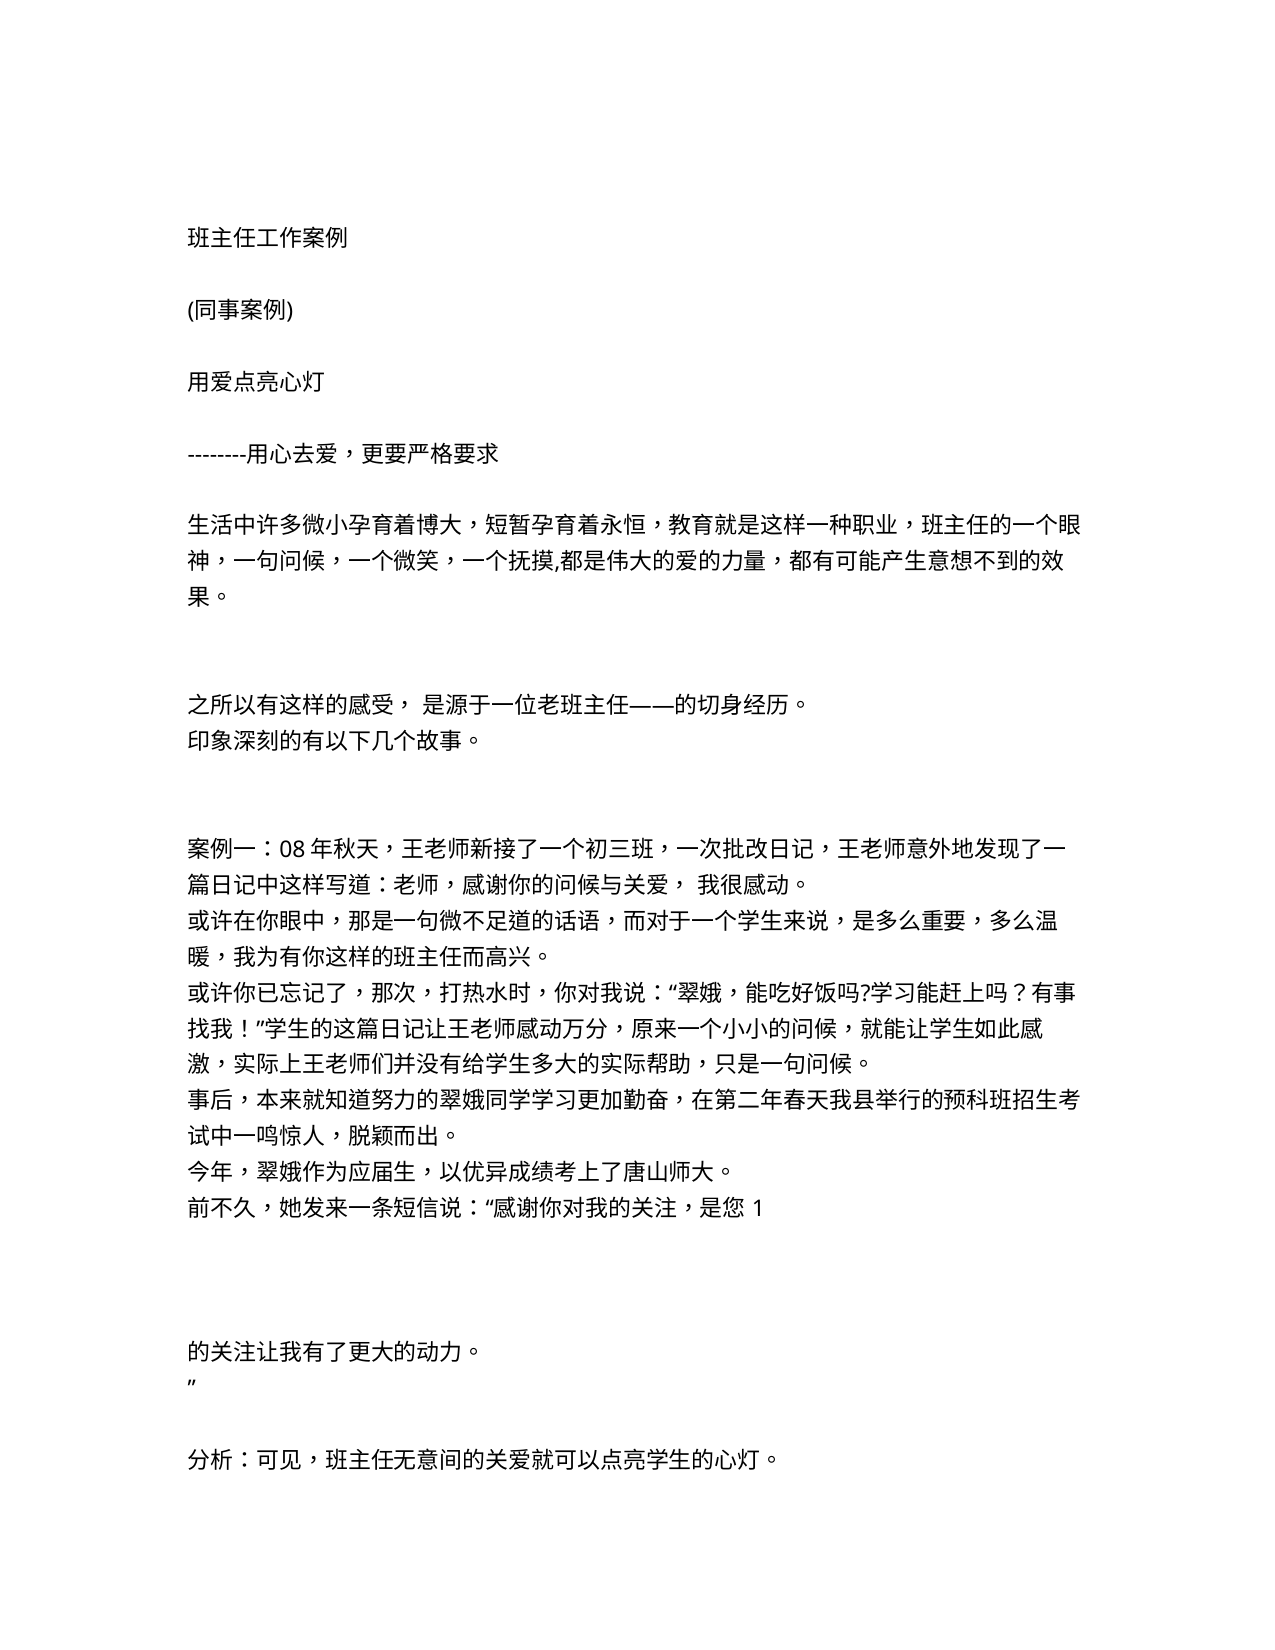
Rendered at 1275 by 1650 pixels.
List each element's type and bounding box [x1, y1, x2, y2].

text [187, 150, 1087, 1475]
